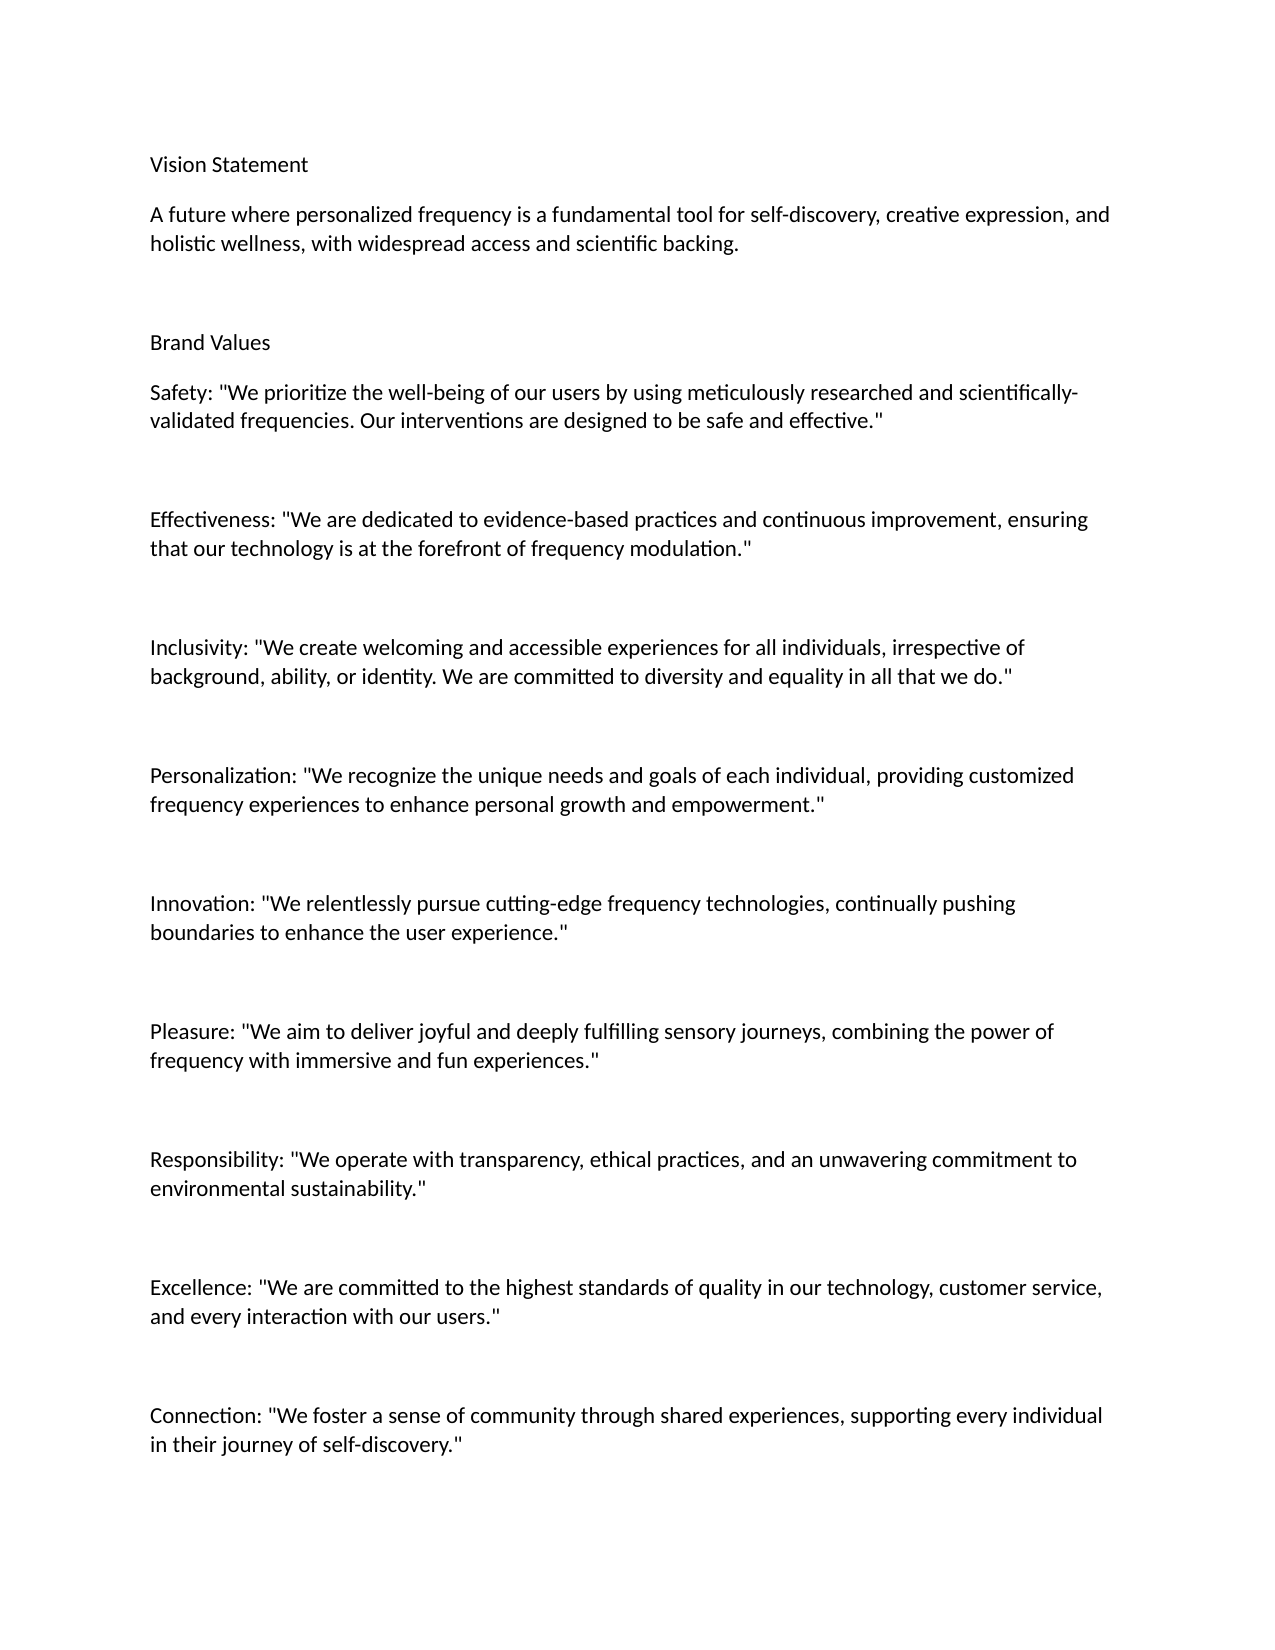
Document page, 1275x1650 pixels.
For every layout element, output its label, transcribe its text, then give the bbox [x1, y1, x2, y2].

text Brand Values [150, 327, 1125, 356]
text A future where personalized frequency is a fundamental tool for self-discovery, creative expression, and holistic wellness, with widespread access and scientific backing. [150, 199, 1125, 257]
text Connection: "We foster a sense of community through shared experiences, supporting every individual in their journey of self-discovery." [150, 1400, 1125, 1458]
text Safety: "We prioritize the well-being of our users by using meticulously researched and scientifically-validated frequencies. Our interventions are designed to be safe and effective." [150, 377, 1125, 434]
text Inclusivity: "We create welcoming and accessible experiences for all individuals, irrespective of background, ability, or identity. We are committed to diversity and equality in all that we do." [150, 633, 1125, 690]
text Effectiveness: "We are dedicated to evidence-based practices and continuous improvement, ensuring that our technology is at the forefront of frequency modulation." [150, 505, 1125, 562]
text Vision Statement [150, 150, 1125, 179]
text Responsibility: "We operate with transparency, ethical practices, and an unwavering commitment to environmental sustainability." [150, 1144, 1125, 1202]
text Personalization: "We recognize the unique needs and goals of each individual, providing customized frequency experiences to enhance personal growth and empowerment." [150, 761, 1125, 818]
text Pleasure: "We aim to deliver joyful and deeply fulfilling sensory journeys, combining the power of frequency with immersive and fun experiences." [150, 1017, 1125, 1074]
text Innovation: "We relentlessly pursue cutting-edge frequency technologies, continually pushing boundaries to enhance the user experience." [150, 889, 1125, 946]
text Excellence: "We are committed to the highest standards of quality in our technology, customer service, and every interaction with our users." [150, 1272, 1125, 1330]
